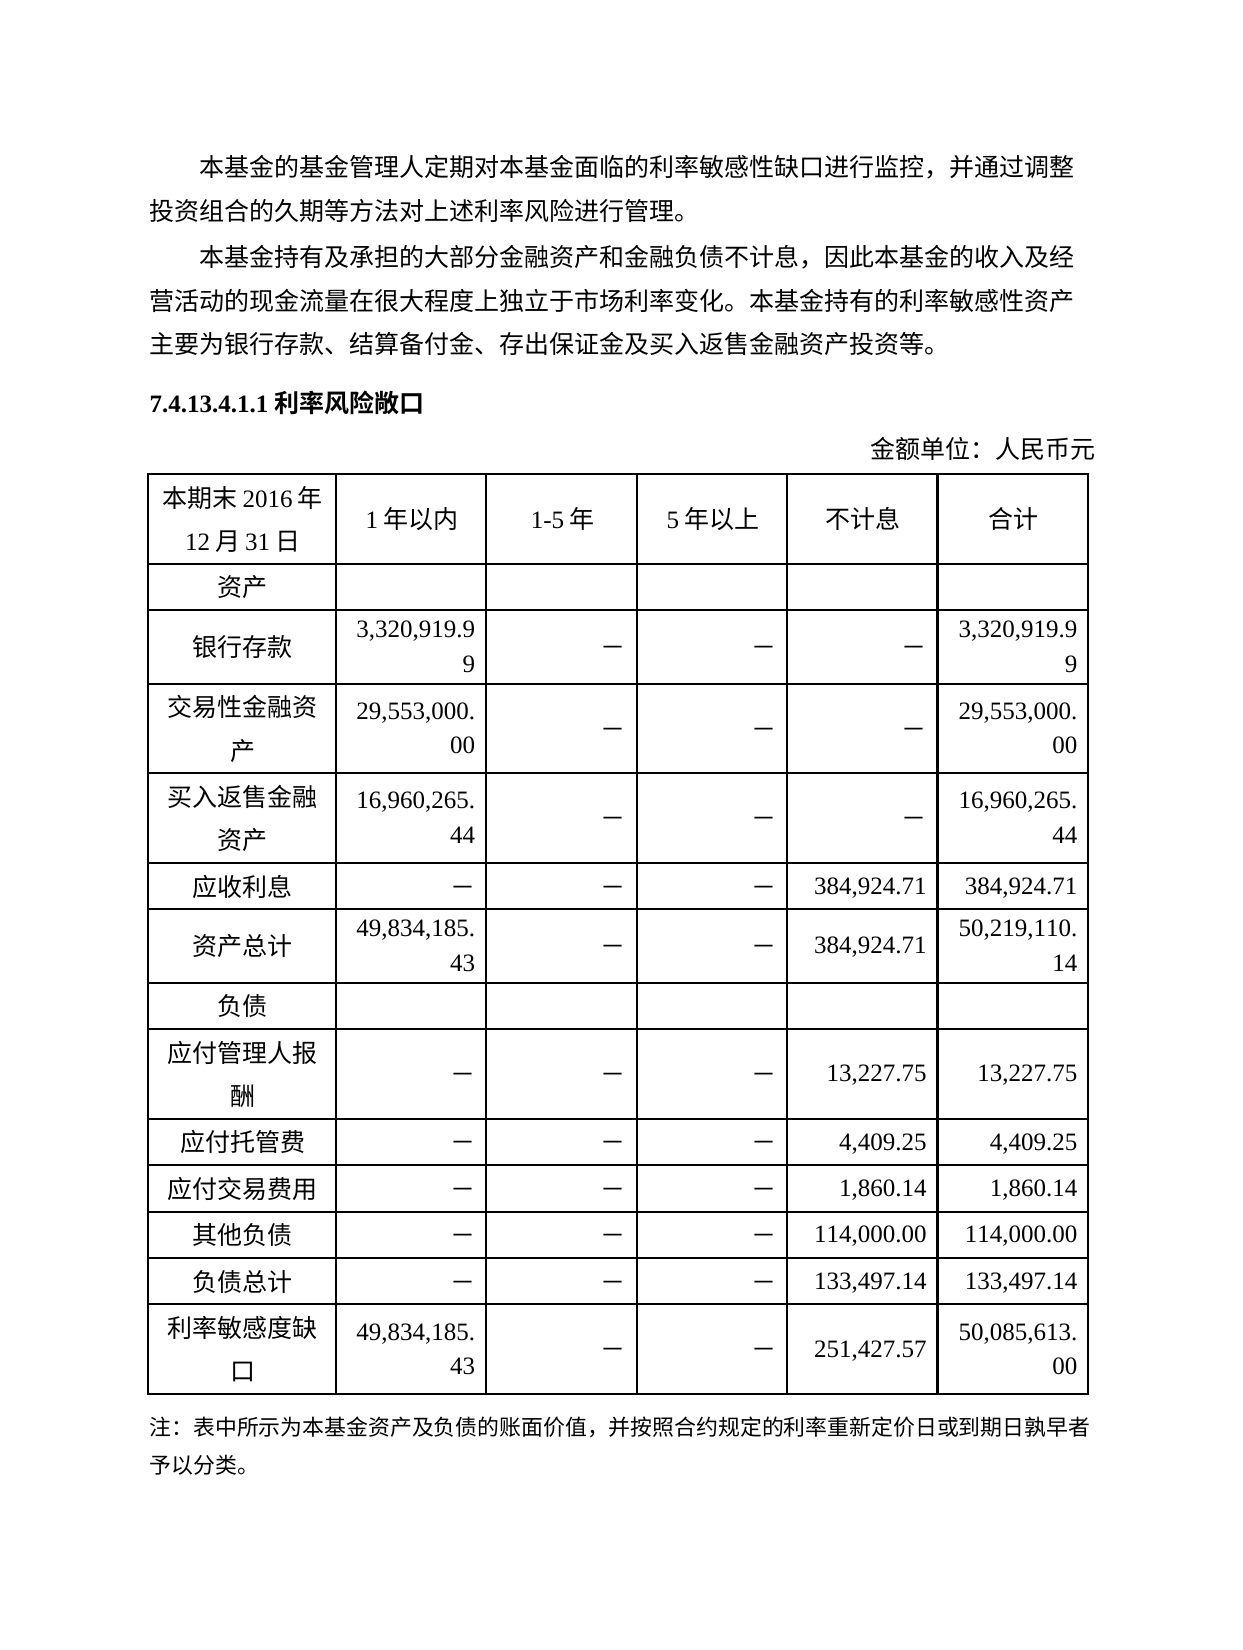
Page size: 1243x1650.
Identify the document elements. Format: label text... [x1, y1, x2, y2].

table_cell 29,553,000.00 [939, 685, 1087, 772]
table_cell － [487, 1213, 636, 1257]
table_cell 50,085,613.00 [939, 1305, 1087, 1393]
table_cell － [337, 1030, 485, 1118]
table_cell [939, 984, 1087, 1028]
table_cell 13,227.75 [939, 1030, 1087, 1118]
table_cell 49,834,185.43 [337, 910, 485, 982]
table_cell 29,553,000.00 [337, 685, 485, 772]
table_cell [337, 984, 485, 1028]
table_cell － [638, 910, 786, 982]
table_cell [638, 565, 786, 609]
table_cell － [638, 1259, 786, 1303]
table_cell － [487, 1259, 636, 1303]
text 金额单位：人民币元 [149, 429, 1094, 466]
text 本基金持有及承担的大部分金融资产和金融负债不计息，因此本基金的收入及经营活动的现金流量在很大程度上独立于市场利率变化。本基金持有的利率敏感性资产主要为银行存款、结算备付金、存出保证金及买入返售金融资产投资等。 [149, 238, 1094, 361]
table_header 1年以内 [337, 475, 485, 563]
table_header 合计 [939, 475, 1087, 563]
table_cell 应付交易费用 [149, 1166, 335, 1211]
table_cell － [638, 1305, 786, 1393]
table_cell [788, 565, 936, 609]
table_header 本期末2016年12月31日 [149, 475, 335, 563]
table_cell 买入返售金融资产 [149, 774, 335, 862]
table_cell － [487, 774, 636, 862]
table_cell 13,227.75 [788, 1030, 936, 1118]
table_cell － [638, 1030, 786, 1118]
table_cell 应付管理人报酬 [149, 1030, 335, 1118]
table_cell 114,000.00 [939, 1213, 1087, 1257]
table_cell 4,409.25 [788, 1120, 936, 1164]
table_cell － [487, 1305, 636, 1393]
table_cell － [337, 1213, 485, 1257]
table_cell － [487, 1120, 636, 1164]
table_cell － [337, 864, 485, 908]
table_cell 114,000.00 [788, 1213, 936, 1257]
table_cell 银行存款 [149, 611, 335, 682]
table_cell － [788, 774, 936, 862]
table_cell 1,860.14 [939, 1166, 1087, 1211]
table_cell 交易性金融资产 [149, 685, 335, 772]
table_cell 3,320,919.99 [939, 611, 1087, 682]
table_header 5年以上 [638, 475, 786, 563]
table_cell [487, 984, 636, 1028]
table_cell － [337, 1120, 485, 1164]
table_cell 4,409.25 [939, 1120, 1087, 1164]
table_cell 负债总计 [149, 1259, 335, 1303]
table_cell 16,960,265.44 [939, 774, 1087, 862]
table_cell － [638, 611, 786, 682]
table_cell 资产 [149, 565, 335, 609]
table_cell [337, 565, 485, 609]
table_cell 3,320,919.99 [337, 611, 485, 682]
text 注：表中所示为本基金资产及负债的账面价值，并按照合约规定的利率重新定价日或到期日孰早者予以分类。 [149, 1410, 1094, 1480]
table_cell 资产总计 [149, 910, 335, 982]
table_cell 应付托管费 [149, 1120, 335, 1164]
text 7.4.13.4.1.1 利率风险敞口 [149, 383, 1094, 419]
table_cell 49,834,185.43 [337, 1305, 485, 1393]
table_cell － [337, 1259, 485, 1303]
table_cell － [487, 910, 636, 982]
table_cell 384,924.71 [939, 864, 1087, 908]
table_cell － [788, 685, 936, 772]
table_cell － [487, 864, 636, 908]
table_cell 384,924.71 [788, 864, 936, 908]
table_cell [487, 565, 636, 609]
table_cell － [337, 1166, 485, 1211]
table_cell 其他负债 [149, 1213, 335, 1257]
table_cell [638, 984, 786, 1028]
table_cell 384,924.71 [788, 910, 936, 982]
table_cell － [638, 1166, 786, 1211]
table_cell 251,427.57 [788, 1305, 936, 1393]
table_cell 50,219,110.14 [939, 910, 1087, 982]
table_header 1-5年 [487, 475, 636, 563]
table_cell － [638, 1120, 786, 1164]
table_cell 负债 [149, 984, 335, 1028]
table_cell － [487, 611, 636, 682]
table_cell [788, 984, 936, 1028]
table_cell － [487, 1166, 636, 1211]
table_cell 利率敏感度缺口 [149, 1305, 335, 1393]
table_cell － [638, 1213, 786, 1257]
table_header 不计息 [788, 475, 936, 563]
table_cell 1,860.14 [788, 1166, 936, 1211]
table_cell 应收利息 [149, 864, 335, 908]
table_cell － [638, 864, 786, 908]
table_cell － [788, 611, 936, 682]
text 本基金的基金管理人定期对本基金面临的利率敏感性缺口进行监控，并通过调整投资组合的久期等方法对上述利率风险进行管理。 [149, 148, 1094, 227]
table_cell [939, 565, 1087, 609]
table_cell 133,497.14 [939, 1259, 1087, 1303]
table_cell － [638, 774, 786, 862]
table_cell 16,960,265.44 [337, 774, 485, 862]
table_cell 133,497.14 [788, 1259, 936, 1303]
table_cell － [638, 685, 786, 772]
table_cell － [487, 1030, 636, 1118]
table_cell － [487, 685, 636, 772]
